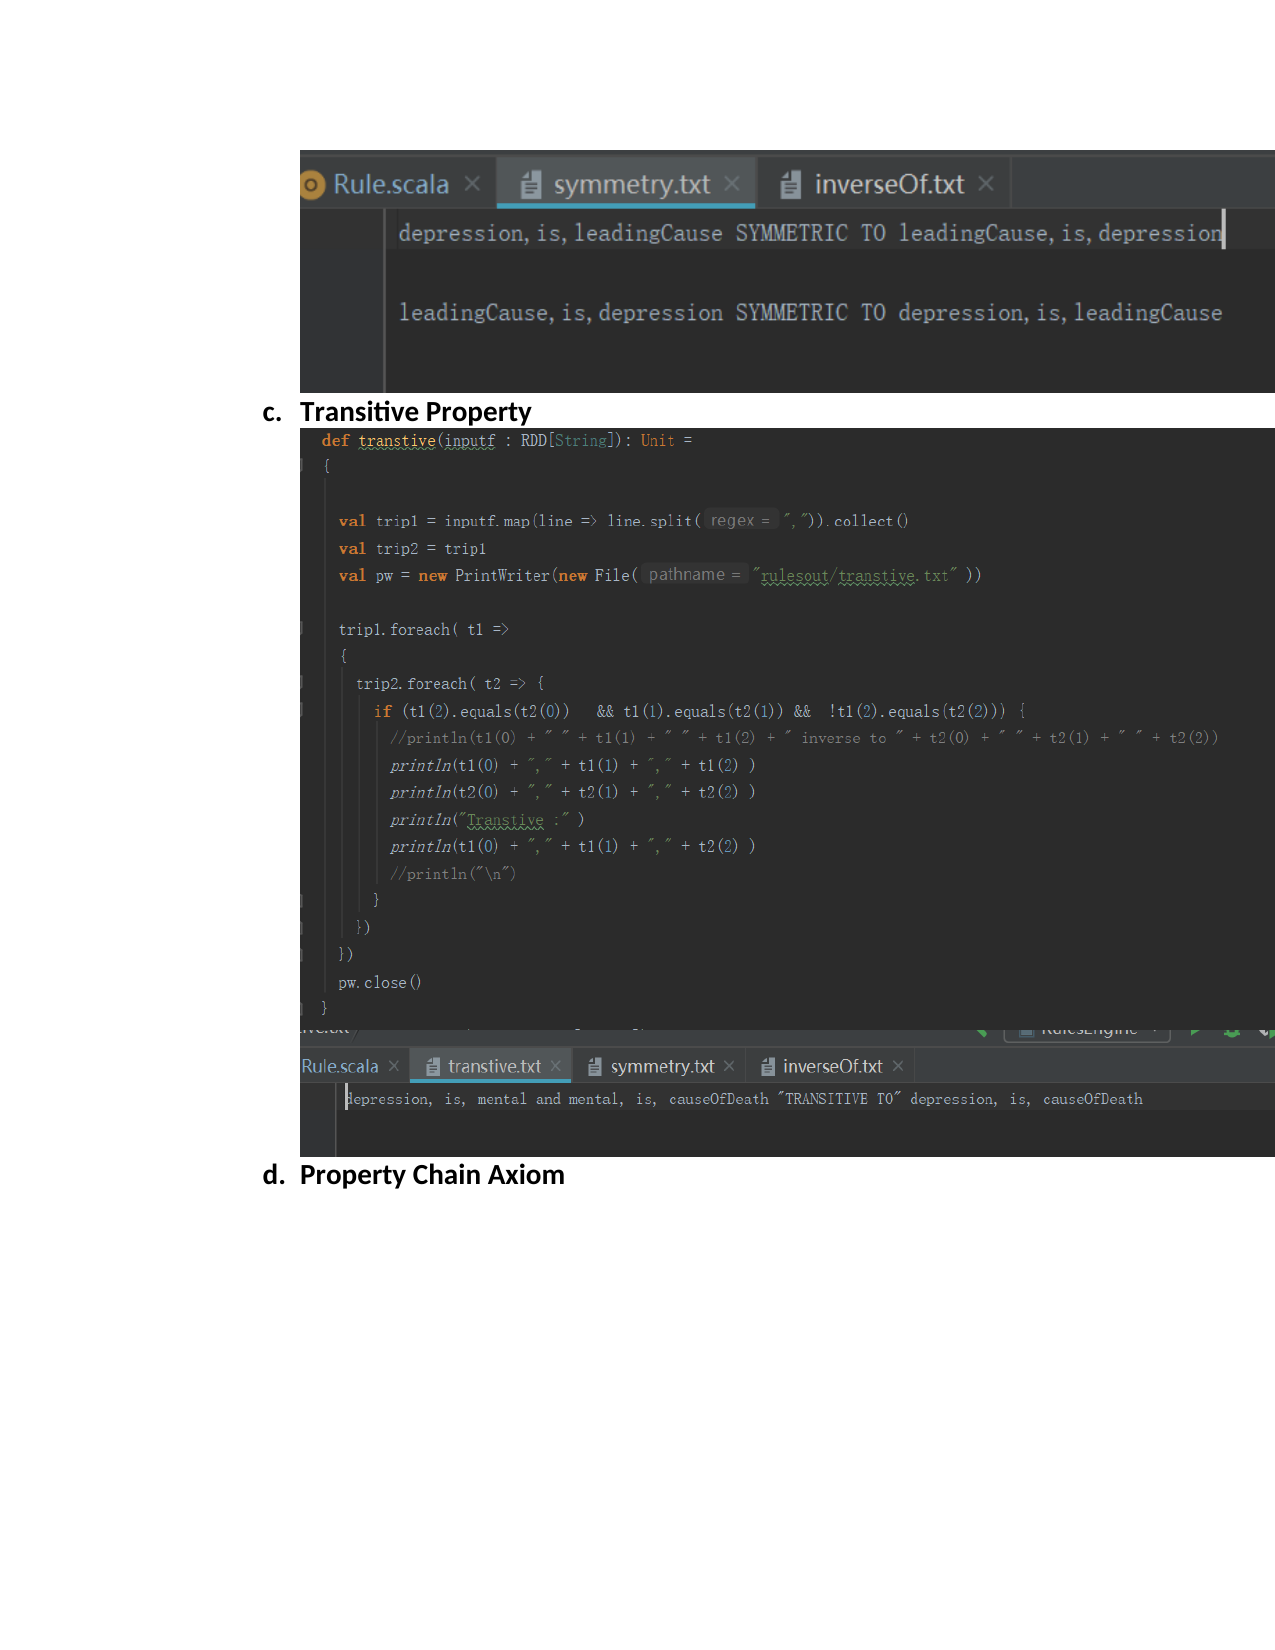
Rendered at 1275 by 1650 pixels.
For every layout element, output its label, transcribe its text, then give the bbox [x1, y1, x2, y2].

list Transitive Property [262, 393, 1125, 428]
picture [300, 428, 1275, 1157]
list Property Chain Axiom [262, 1156, 1125, 1192]
picture [300, 150, 1275, 393]
